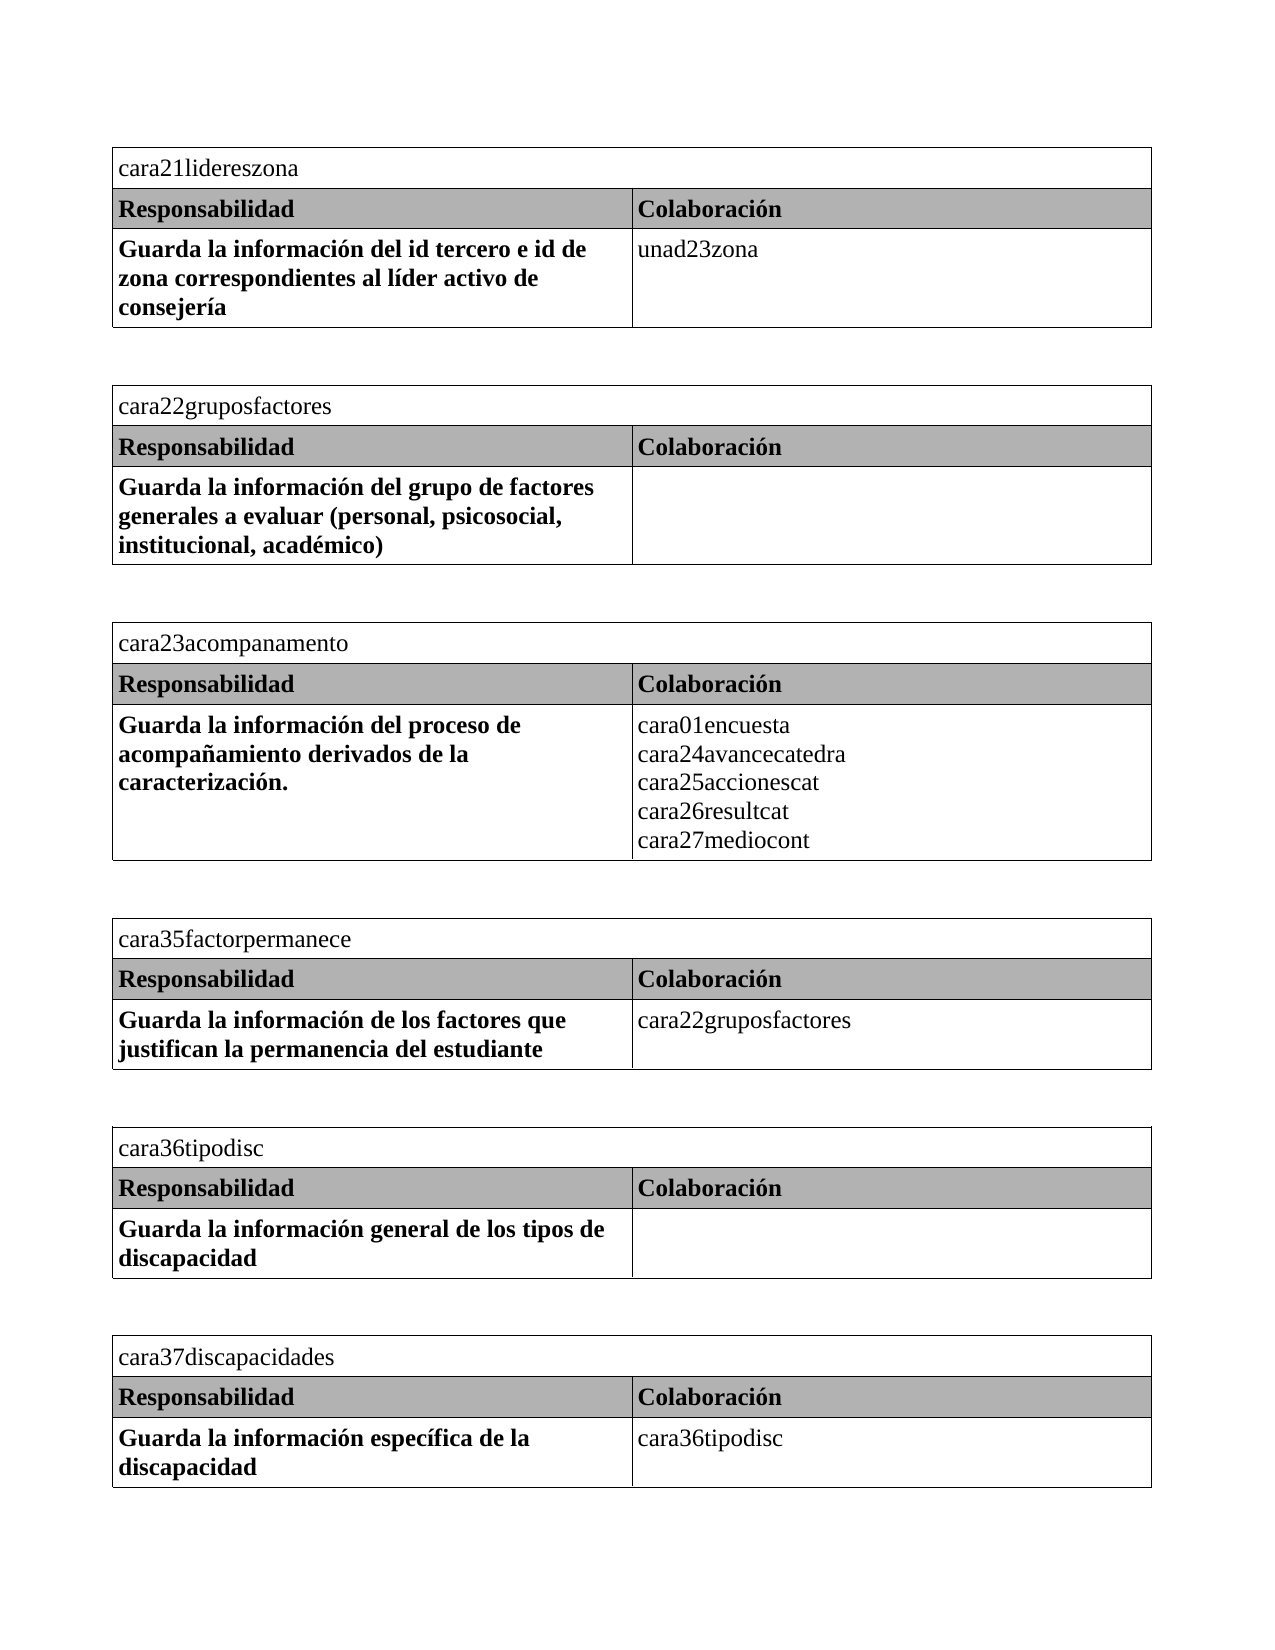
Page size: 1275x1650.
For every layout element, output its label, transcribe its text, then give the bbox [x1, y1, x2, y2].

table_cell Guarda la información específica de la discapacidad [113, 1418, 632, 1486]
table_cell Guarda la información del id tercero e id de zona correspondientes al líder activo de consejería [113, 229, 632, 327]
table_cell Colaboración [633, 1168, 1151, 1208]
table_cell Guarda la información de los factores que justifican la permanencia del estudiante [113, 1000, 632, 1068]
table_header cara22gruposfactores [113, 386, 1151, 425]
table_cell Responsabilidad [113, 664, 632, 704]
table_cell Colaboración [633, 959, 1151, 999]
table_header cara21lidereszona [113, 148, 1151, 188]
table_cell Guarda la información del proceso de acompañamiento derivados de la caracterización. [113, 705, 632, 859]
table_cell Responsabilidad [113, 1168, 632, 1208]
table_cell Colaboración [633, 1377, 1151, 1417]
table_header cara23acompanamento [113, 623, 1151, 663]
table_cell cara36tipodisc [633, 1418, 1151, 1486]
table_cell [633, 1209, 1151, 1277]
table_cell unad23zona [633, 229, 1151, 327]
table_cell cara22gruposfactores [633, 1000, 1151, 1068]
table_cell cara01encuesta cara24avancecatedra cara25accionescat cara26resultcat cara27mediocont [633, 705, 1151, 859]
table_header cara35factorpermanece [113, 919, 1151, 958]
table_cell Responsabilidad [113, 959, 632, 999]
table_cell Guarda la información general de los tipos de discapacidad [113, 1209, 632, 1277]
table_cell Responsabilidad [113, 189, 632, 228]
table_cell [633, 467, 1151, 564]
table_header cara36tipodisc [113, 1128, 1151, 1167]
table_cell Guarda la información del grupo de factores generales a evaluar (personal, psicosocial, institucional, académico) [113, 467, 632, 564]
table_cell Responsabilidad [113, 426, 632, 466]
table_cell Colaboración [633, 664, 1151, 704]
table_cell Responsabilidad [113, 1377, 632, 1417]
table_cell Colaboración [633, 426, 1151, 466]
table_cell Colaboración [633, 189, 1151, 228]
table_header cara37discapacidades [113, 1336, 1151, 1376]
